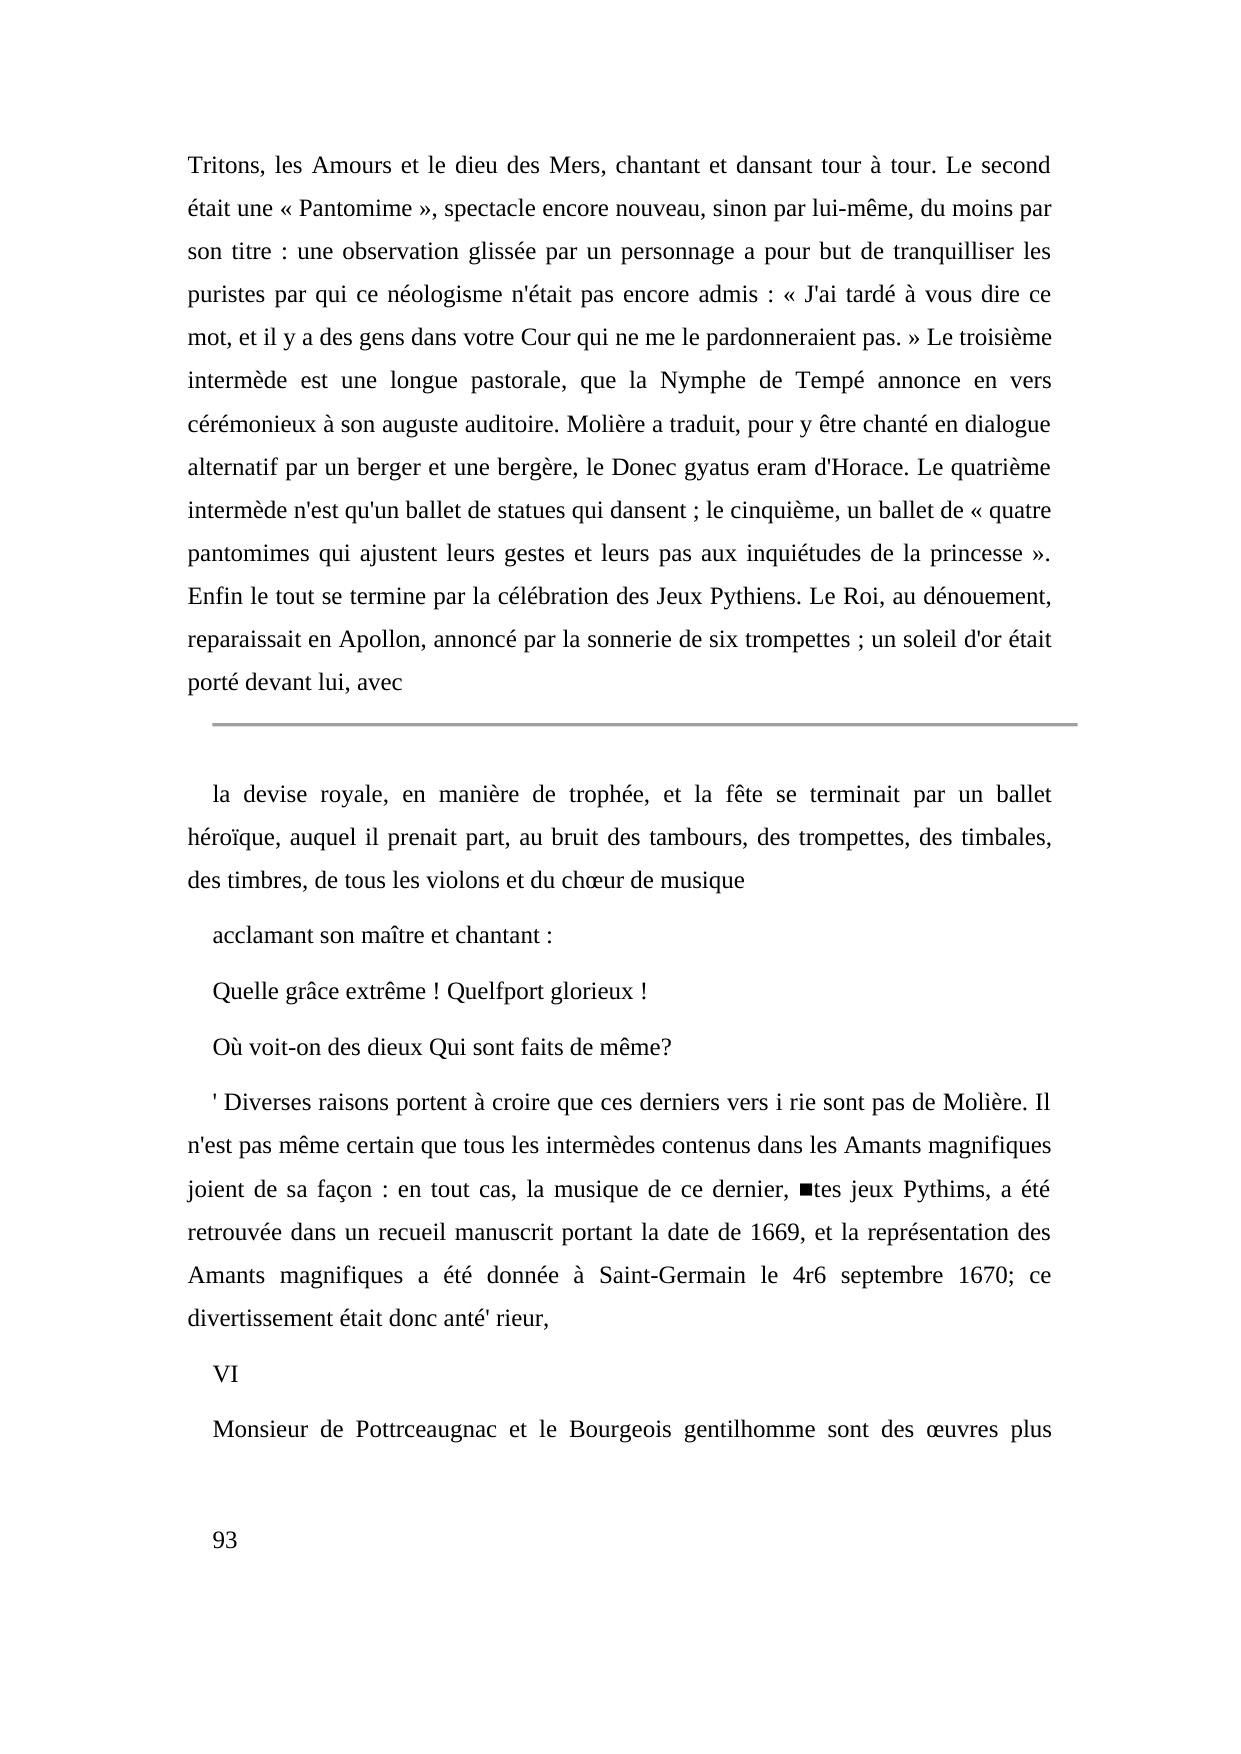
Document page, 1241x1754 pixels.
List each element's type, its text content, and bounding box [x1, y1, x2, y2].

text acclamant son maître et chantant : [187, 921, 1053, 949]
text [187, 150, 1053, 696]
text ' Diverses raisons portent à croire que ces derniers vers i rie sont pas de Molière. Il n'est pas même certain que tous les intermèdes contenus dans les Amants magnifiques joient de sa façon : en tout cas, la musique de ce dernier, ■tes jeux Pythims, a été retrouvée dans un recueil manuscrit portant la date de 1669, et la représentation des Amants magnifiques a été donnée à Saint-Germain le 4r6 septembre 1670; ce divertissement était donc anté' rieur, [187, 1087, 1053, 1332]
text Quelle grâce extrême ! Quelfport glorieux ! [187, 976, 1053, 1005]
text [187, 1414, 1053, 1443]
text VI [187, 1359, 1053, 1387]
text Où voit-on des dieux Qui sont faits de même? [187, 1032, 1053, 1061]
text la devise royale, en manière de trophée, et la fête se terminait par un ballet héroïque, auquel il prenait part, au bruit des tambours, des trompettes, des timbales, des timbres, de tous les violons et du chœur de musique [187, 779, 1053, 894]
